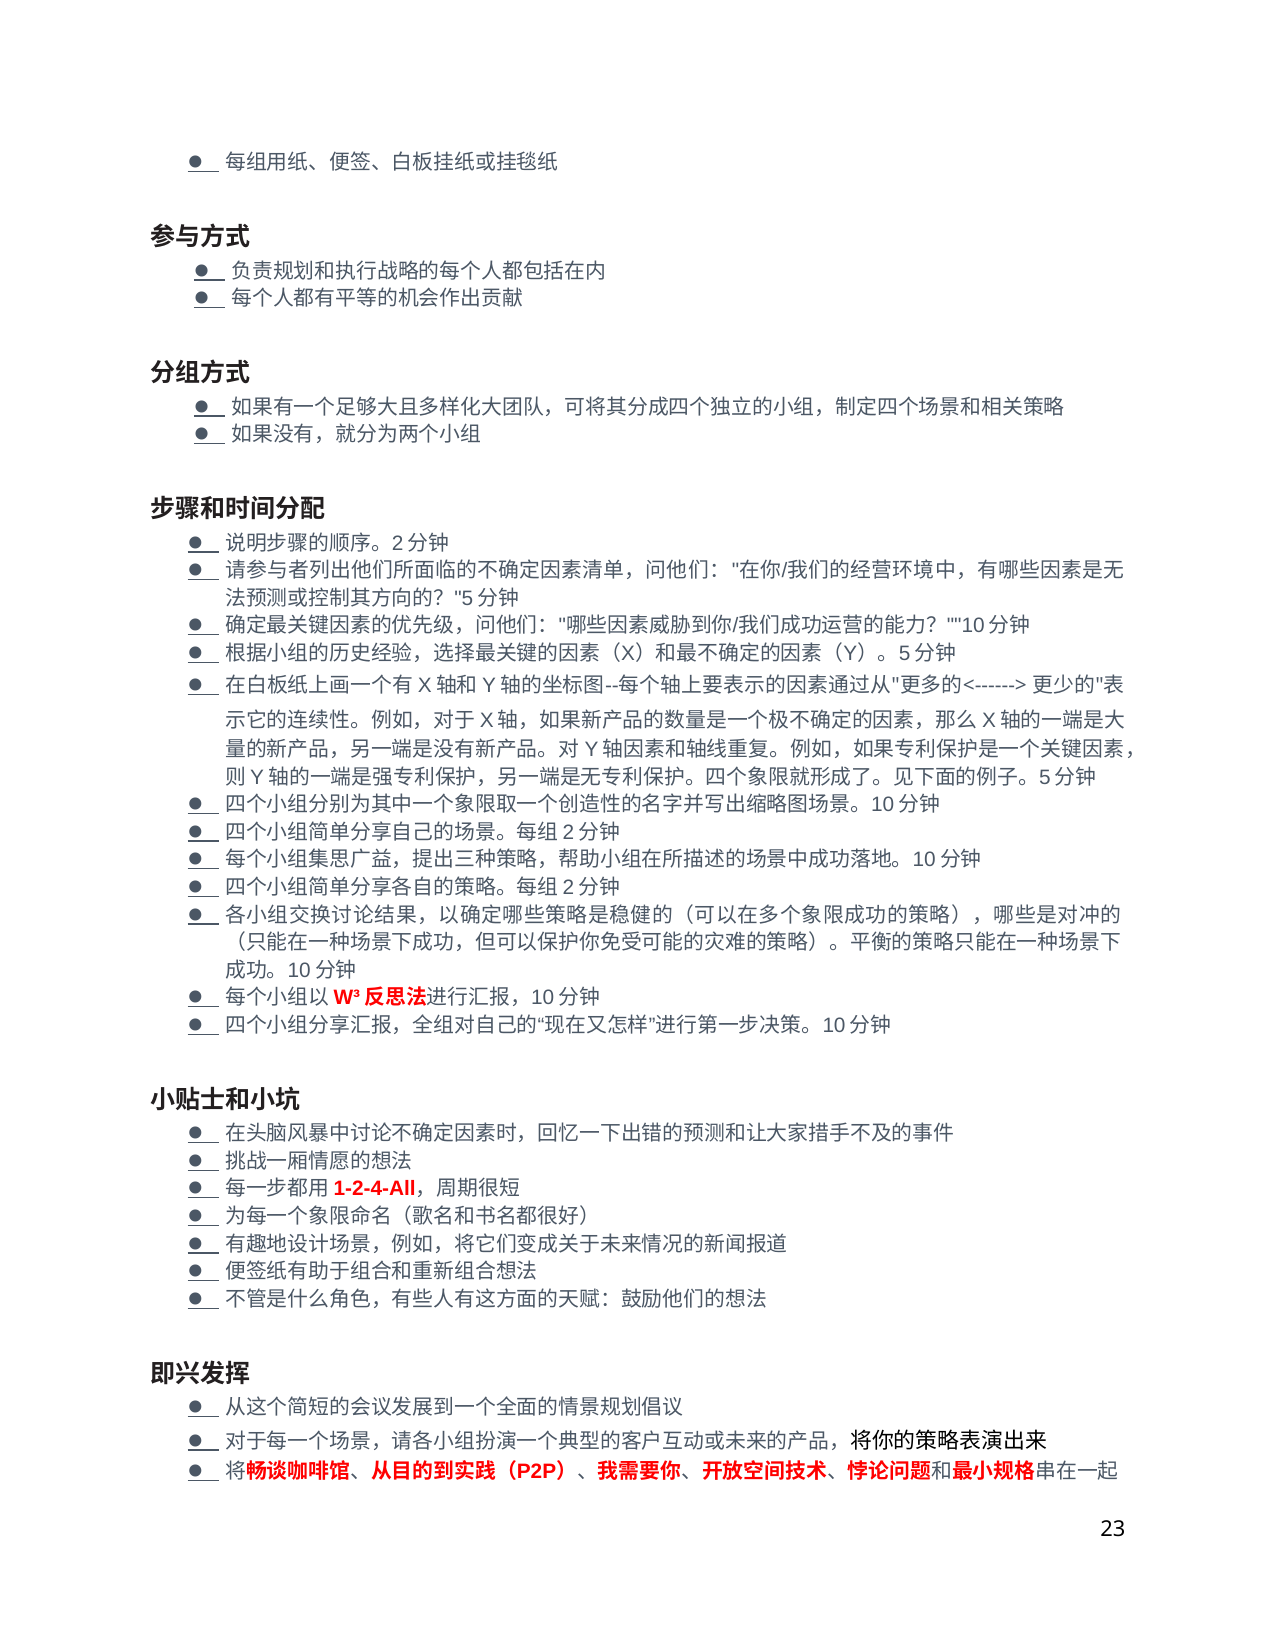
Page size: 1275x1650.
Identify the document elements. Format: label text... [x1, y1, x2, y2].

text 参与方式 [150, 217, 1125, 253]
list 将畅谈咖啡馆、从目的到实践（P2P）、我需要你、开放空间技术、悖论问题和最小规格串在一起 [187, 1459, 1125, 1483]
list 每个小组以W³反思法进行汇报，10分钟 [187, 985, 1125, 1009]
list 在白板纸上画一个有X轴和Y轴的坐标图--每个轴上要表示的因素通过从"更多的<------> 更少的"表示它的连续性。例如，对于X轴，如果新产品的数量是一个极不确定的因素，那么X轴的一端是大量的新产品，另一端是没有新产品。对Y轴因素和轴线重复。例如，如果专利保护是一个关键因素，则Y轴的一端是强专利保护，另一端是无专利保护。四个象限就形成了。见下面的例子。5分钟 [187, 668, 1125, 788]
list 四个小组分享汇报，全组对自己的“现在又怎样”进行第一步决策。10分钟 [187, 1013, 1125, 1037]
list 从这个简短的会议发展到一个全面的情景规划倡议 [187, 1395, 1125, 1419]
list 各小组交换讨论结果，以确定哪些策略是稳健的（可以在多个象限成功的策略），哪些是对冲的（只能在一种场景下成功，但可以保护你免受可能的灾难的策略）。平衡的策略只能在一种场景下成功。10分钟 [187, 902, 1125, 981]
list 为每一个象限命名（歌名和书名都很好） [187, 1204, 1125, 1228]
list 请参与者列出他们所面临的不确定因素清单，问他们："在你/我们的经营环境中，有哪些因素是无法预测或控制其方向的？"5分钟 [187, 558, 1125, 610]
list 负责规划和执行战略的每个人都包括在内 [194, 258, 1125, 282]
list 有趣地设计场景，例如，将它们变成关于未来情况的新闻报道 [187, 1231, 1125, 1256]
list 如果有一个足够大且多样化大团队，可将其分成四个独立的小组，制定四个场景和相关策略 [194, 394, 1125, 418]
list 每组用纸、便签、白板挂纸或挂毯纸 [187, 150, 1125, 174]
list 四个小组简单分享各自的策略。每组2分钟 [187, 875, 1125, 899]
text 即兴发挥 [150, 1353, 1125, 1390]
text 步骤和时间分配 [150, 489, 1125, 525]
list 根据小组的历史经验，选择最关键的因素（X）和最不确定的因素（Y）。5分钟 [187, 641, 1125, 665]
list 四个小组分别为其中一个象限取一个创造性的名字并写出缩略图场景。10分钟 [187, 792, 1125, 816]
list 每个小组集思广益，提出三种策略，帮助小组在所描述的场景中成功落地。10分钟 [187, 847, 1125, 871]
list 不管是什么角色，有些人有这方面的天赋：鼓励他们的想法 [187, 1287, 1125, 1311]
list 便签纸有助于组合和重新组合想法 [187, 1259, 1125, 1283]
list 每个人都有平等的机会作出贡献 [194, 286, 1125, 310]
list 如果没有，就分为两个小组 [194, 422, 1125, 446]
list 说明步骤的顺序。2分钟 [187, 531, 1125, 554]
text 小贴士和小坑 [150, 1079, 1125, 1116]
text 分组方式 [150, 353, 1125, 389]
list 四个小组简单分享自己的场景。每组2分钟 [187, 819, 1125, 844]
list 在头脑风暴中讨论不确定因素时，回忆一下出错的预测和让大家措手不及的事件 [187, 1121, 1125, 1145]
list 确定最关键因素的优先级，问他们："哪些因素威胁到你/我们成功运营的能力？""10分钟 [187, 613, 1125, 637]
list 挑战一厢情愿的想法 [187, 1149, 1125, 1173]
list 每一步都用1-2-4-All，周期很短 [187, 1176, 1125, 1200]
list 对于每一个场景，请各小组扮演一个典型的客户互动或未来的产品，将你的策略表演出来 [187, 1423, 1125, 1454]
